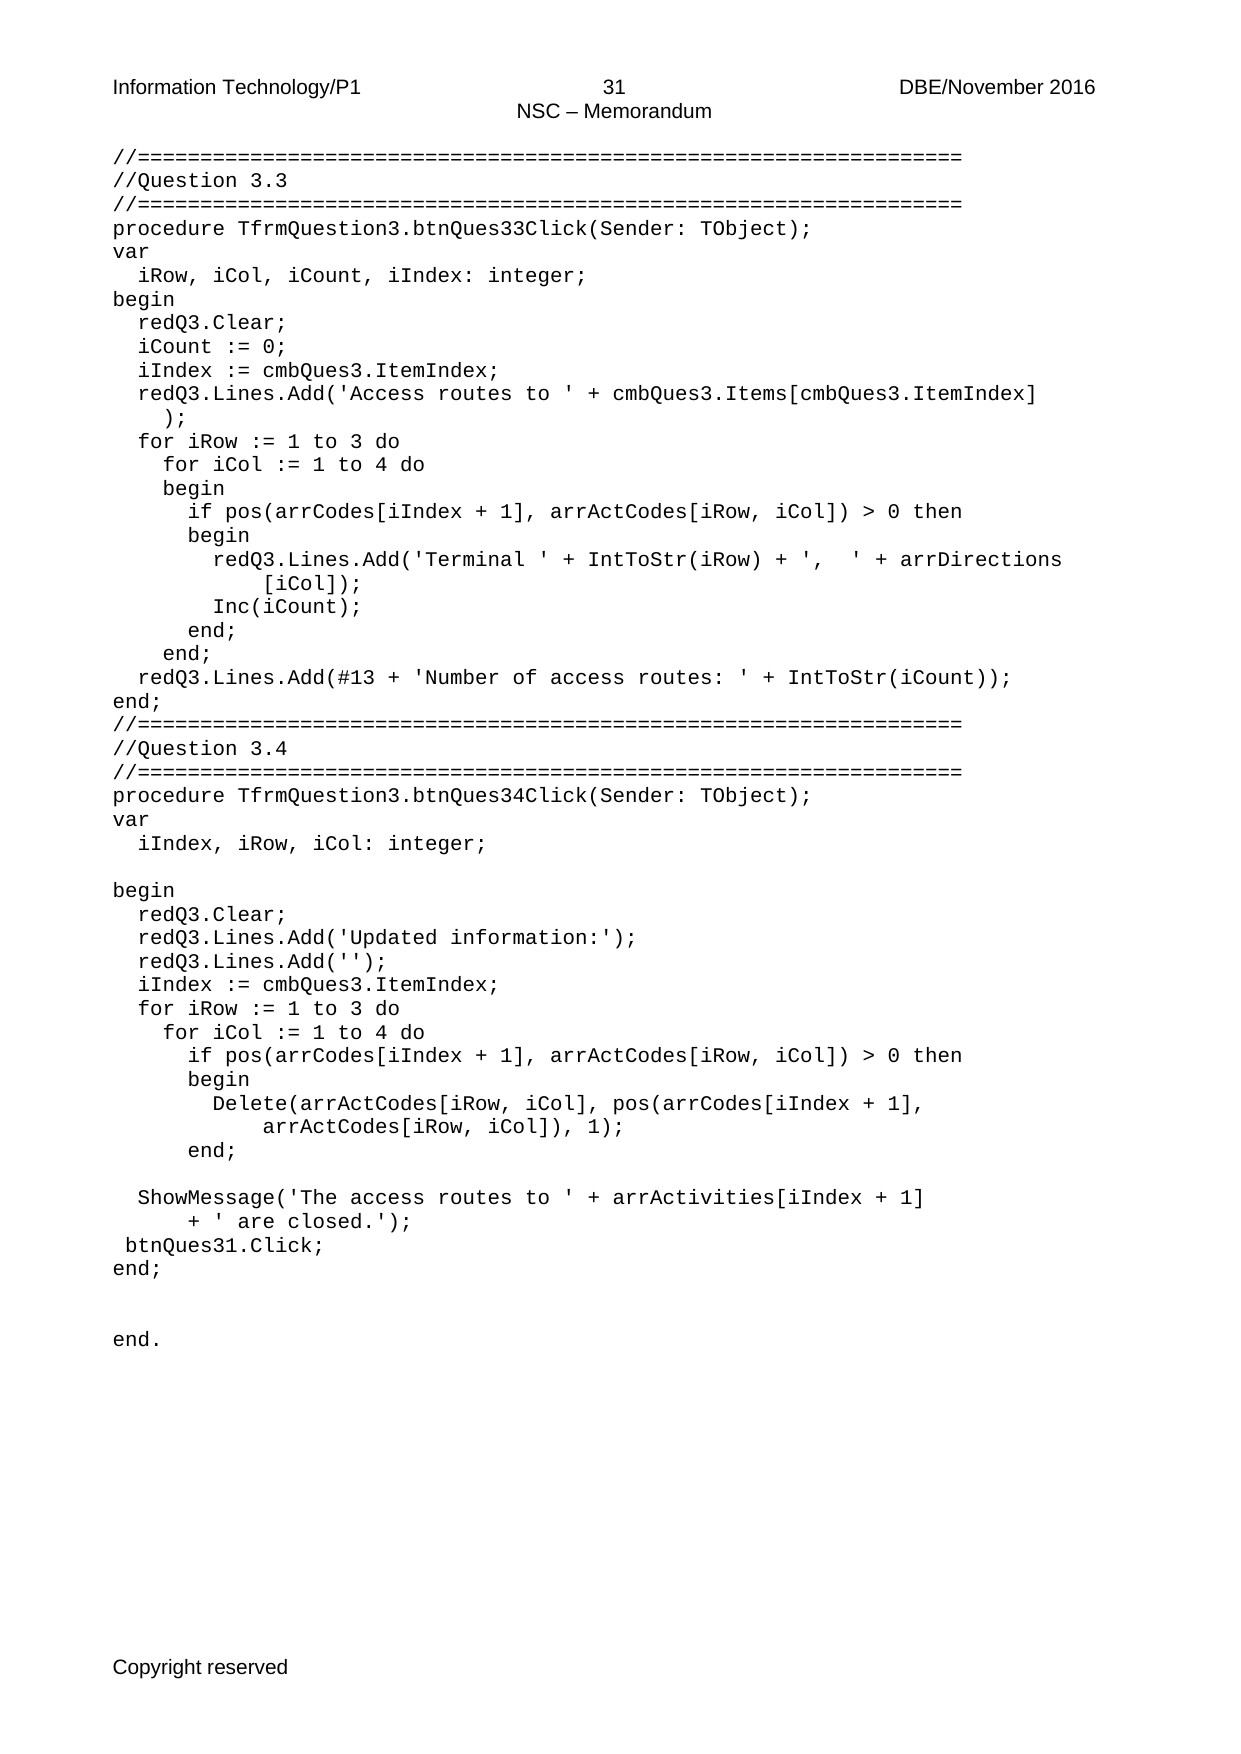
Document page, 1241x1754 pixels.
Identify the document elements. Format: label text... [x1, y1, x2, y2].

text for iRow := 1 to 3 do [112, 431, 1107, 454]
text iCount := 0; [112, 336, 1107, 360]
text Inc(iCount); [112, 596, 1107, 620]
text begin [112, 289, 1107, 312]
text for iRow := 1 to 3 do [112, 998, 1107, 1022]
text iRow, iCol, iCount, iIndex: integer; [112, 265, 1107, 289]
text iIndex := cmbQues3.ItemIndex; [112, 360, 1107, 383]
text ); [112, 407, 1107, 431]
text end; [112, 620, 1107, 643]
text for iCol := 1 to 4 do [112, 454, 1107, 478]
text redQ3.Lines.Add(''); [112, 951, 1107, 974]
text //================================================================== [112, 194, 1107, 218]
text //================================================================== [112, 147, 1107, 171]
text begin [112, 525, 1107, 549]
text var [112, 241, 1107, 265]
text + ' are closed.'); [112, 1211, 1107, 1234]
text end; [112, 1258, 1107, 1282]
text redQ3.Lines.Add('Access routes to ' + cmbQues3.Items[cmbQues3.ItemIndex] [112, 383, 1107, 407]
text //================================================================== [112, 714, 1107, 738]
text btnQues31.Click; [112, 1234, 1107, 1258]
text Delete(arrActCodes[iRow, iCol], pos(arrCodes[iIndex + 1], [112, 1093, 1107, 1116]
text [iCol]); [112, 572, 1107, 596]
text if pos(arrCodes[iIndex + 1], arrActCodes[iRow, iCol]) > 0 then [112, 1045, 1107, 1069]
text redQ3.Clear; [112, 903, 1107, 927]
text //================================================================== [112, 762, 1107, 785]
text redQ3.Lines.Add('Terminal ' + IntToStr(iRow) + ', ' + arrDirections [112, 549, 1107, 572]
text for iCol := 1 to 4 do [112, 1022, 1107, 1045]
text if pos(arrCodes[iIndex + 1], arrActCodes[iRow, iCol]) > 0 then [112, 502, 1107, 525]
text end; [112, 1140, 1107, 1164]
text begin [112, 1069, 1107, 1093]
text procedure TfrmQuestion3.btnQues33Click(Sender: TObject); [112, 218, 1107, 241]
text end; [112, 691, 1107, 714]
text //Question 3.4 [112, 738, 1107, 762]
text iIndex, iRow, iCol: integer; [112, 833, 1107, 856]
text procedure TfrmQuestion3.btnQues34Click(Sender: TObject); [112, 785, 1107, 809]
text end; [112, 643, 1107, 667]
text redQ3.Lines.Add(#13 + 'Number of access routes: ' + IntToStr(iCount)); [112, 667, 1107, 691]
text begin [112, 478, 1107, 502]
text arrActCodes[iRow, iCol]), 1); [112, 1116, 1107, 1140]
text redQ3.Clear; [112, 312, 1107, 336]
text //Question 3.3 [112, 171, 1107, 194]
text begin [112, 880, 1107, 903]
text var [112, 809, 1107, 833]
text iIndex := cmbQues3.ItemIndex; [112, 974, 1107, 998]
text end. [112, 1329, 1107, 1353]
text ShowMessage('The access routes to ' + arrActivities[iIndex + 1] [112, 1187, 1107, 1211]
text redQ3.Lines.Add('Updated information:'); [112, 927, 1107, 951]
